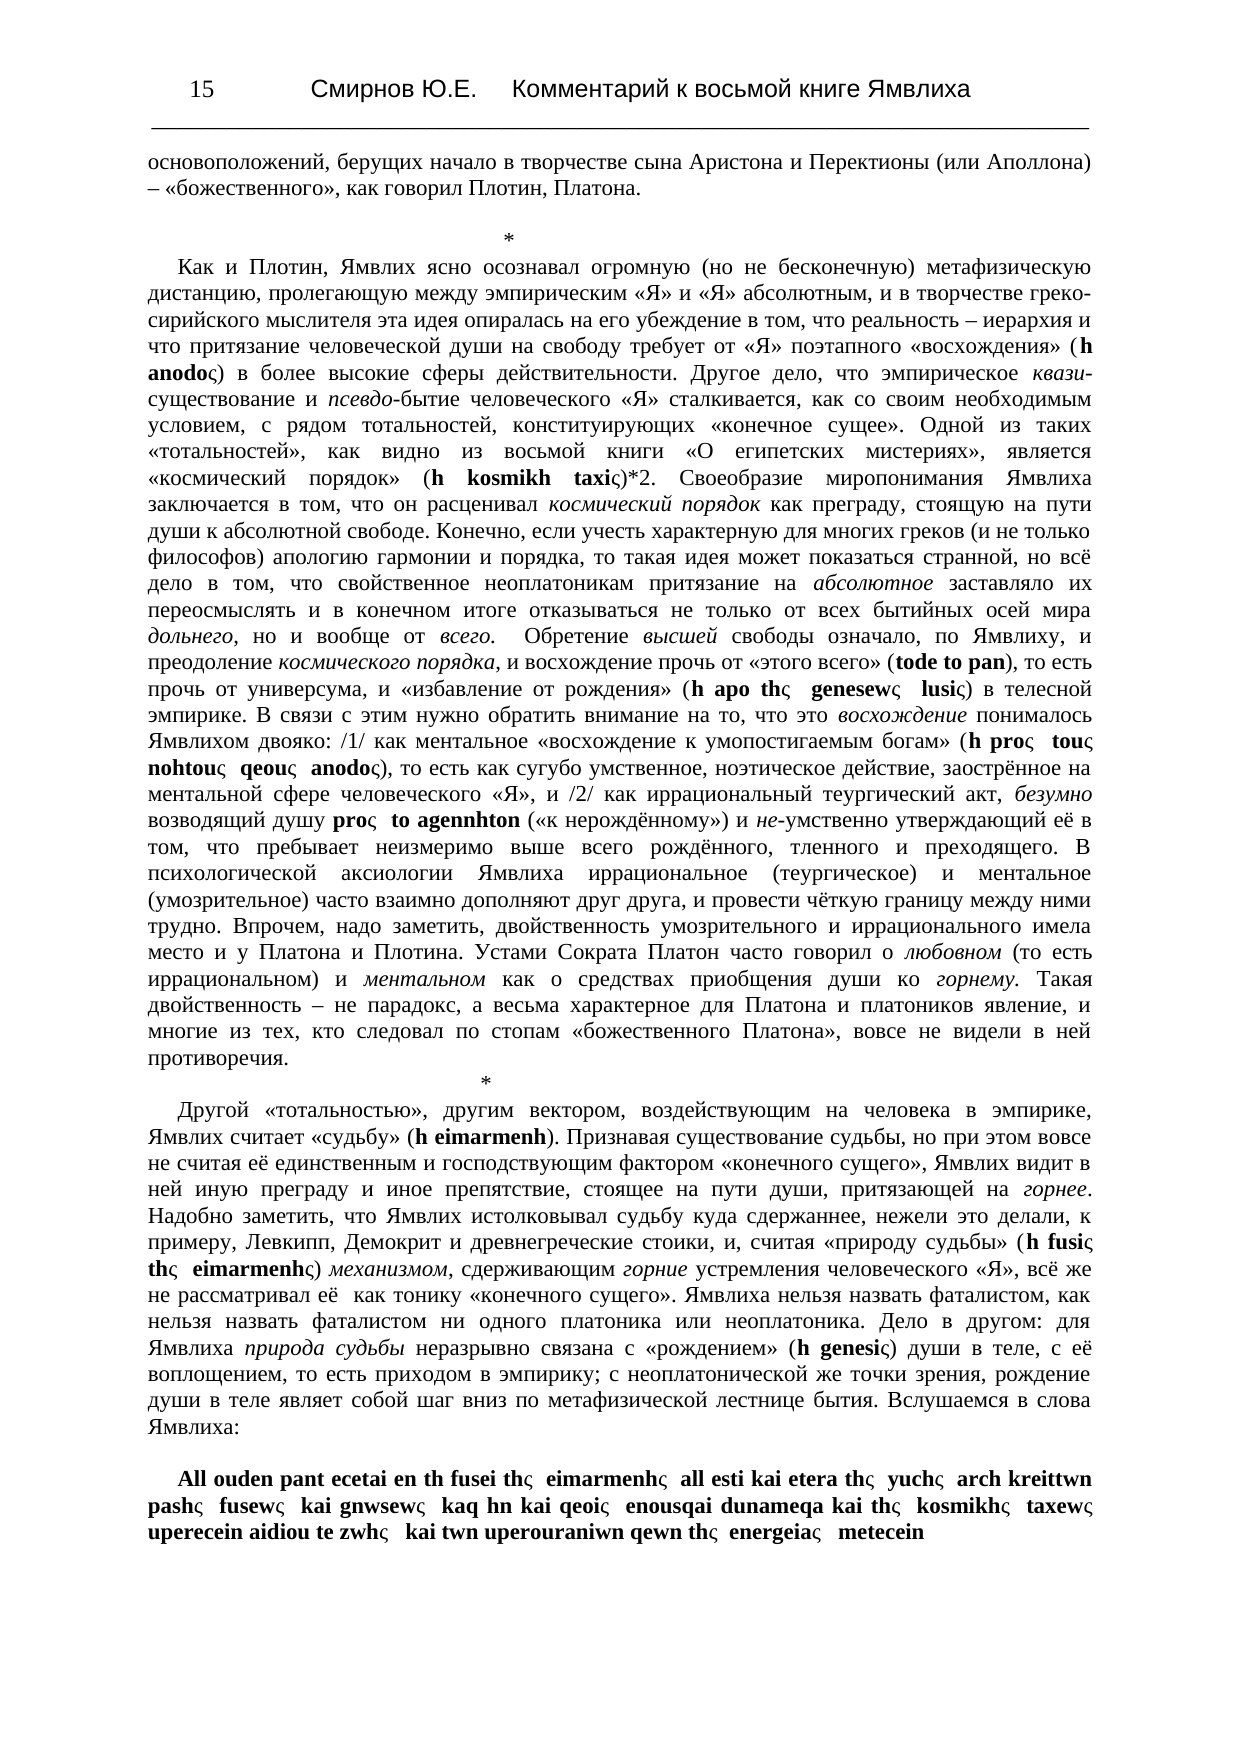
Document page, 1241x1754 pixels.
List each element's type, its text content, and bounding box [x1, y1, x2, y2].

text All ouden pant ecetai en th fusei thς eimarmenhς all esti kai etera thς yuchς arch kreittwn pashς fusewς kai gnwsewς kaq hn kai qeoiς enousqai dunameqa kai thς kosmikhς taxewς uperecein aidiou te zwhς kai twn uperouraniwn qewn thς energeiaς metecein [148, 1465, 1092, 1544]
text Как и Плотин, Ямвлих ясно осознавал огромную (но не бесконечную) метафизическую дистанцию, пролегающую между эмпирическим «Я» и «Я» абсолютным, и в творчестве греко-сирийского мыслителя эта идея опиралась на его убеждение в том, что реальность – иерархия и что притязание человеческой души на свободу требует от «Я» поэтапного «восхождения» (h anodoς) в более высокие сферы действительности. Другое дело, что эмпирическое квази-существование и псевдо-бытие человеческого «Я» сталкивается, как со своим необходимым условием, с рядом тотальностей, конституирующих «конечное сущее». Одной из таких «тотальностей», как видно из восьмой книги «О египетских мистериях», является «космический порядок» (h kosmikh taxiς)*2. Своеобразие миропонимания Ямвлиха заключается в том, что он расценивал космический порядок как преграду, стоящую на пути души к абсолютной свободе. Конечно, если учесть характерную для многих греков (и не только философов) апологию гармонии и порядка, то такая идея может показаться странной, но всё дело в том, что свойственное неоплатоникам притязание на абсолютное заставляло их переосмыслять и в конечном итоге отказываться не только от всех бытийных осей мира дольнего, но и вообще от всего. Обретение высшей свободы означало, по Ямвлиху, и преодоление космического порядка, и восхождение прочь от «этого всего» (tode to pan), то есть прочь от универсума, и «избавление от рождения» (h apo thς genesewς lusiς) в телесной эмпирике. В связи с этим нужно обратить внимание на то, что это восхождение понималось Ямвлихом двояко: /1/ как ментальное «восхождение к умопостигаемым богам» (h proς touς nohtouς qeouς anodoς), то есть как сугубо умственное, ноэтическое действие, заострённое на ментальной сфере человеческого «Я», и /2/ как иррациональный теургический акт, безумно возводящий душу proς to agennhton («к нерождённому») и не-умственно утверждающий её в том, что пребывает неизмеримо выше всего рождённого, тленного и преходящего. В психологической аксиологии Ямвлиха иррациональное (теургическое) и ментальное (умозрительное) часто взаимно дополняют друг друга, и провести чёткую границу между ними трудно. Впрочем, надо заметить, двойственность умозрительного и иррационального имела место и у Платона и Плотина. Устами Сократа Платон часто говорил о любовном (то есть иррациональном) и ментальном как о средствах приобщения души ко горнему. Такая двойственность – не парадокс, а весьма характерное для Платона и платоников явление, и многие из тех, кто следовал по стопам «божественного Платона», вовсе не видели в ней противоречия. [148, 253, 1092, 1070]
text * [148, 1070, 1092, 1096]
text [148, 148, 1092, 200]
text Другой «тотальностью», другим вектором, воздействующим на человека в эмпирике, Ямвлих считает «судьбу» (h eimarmenh). Признавая существование судьбы, но при этом вовсе не считая её единственным и господствующим фактором «конечного сущего», Ямвлих видит в ней иную преграду и иное препятствие, стоящее на пути души, притязающей на горнее. Надобно заметить, что Ямвлих истолковывал судьбу куда сдержаннее, нежели это делали, к примеру, Левкипп, Демокрит и древнегреческие стоики, и, считая «природу судьбы» (h fusiς thς eimarmenhς) механизмом, сдерживающим горние устремления человеческого «Я», всё же не рассматривал её как тонику «конечного сущего». Ямвлиха нельзя назвать фаталистом, как нельзя назвать фаталистом ни одного платоника или неоплатоника. Дело в другом: для Ямвлиха природа судьбы неразрывно связана с «рождением» (h genesiς) души в теле, с её воплощением, то есть приходом в эмпирику; с неоплатонической же точки зрения, рождение души в теле являет собой шаг вниз по метафизической лестнице бытия. Вслушаемся в слова Ямвлиха: [148, 1096, 1092, 1439]
text * [148, 227, 1092, 253]
